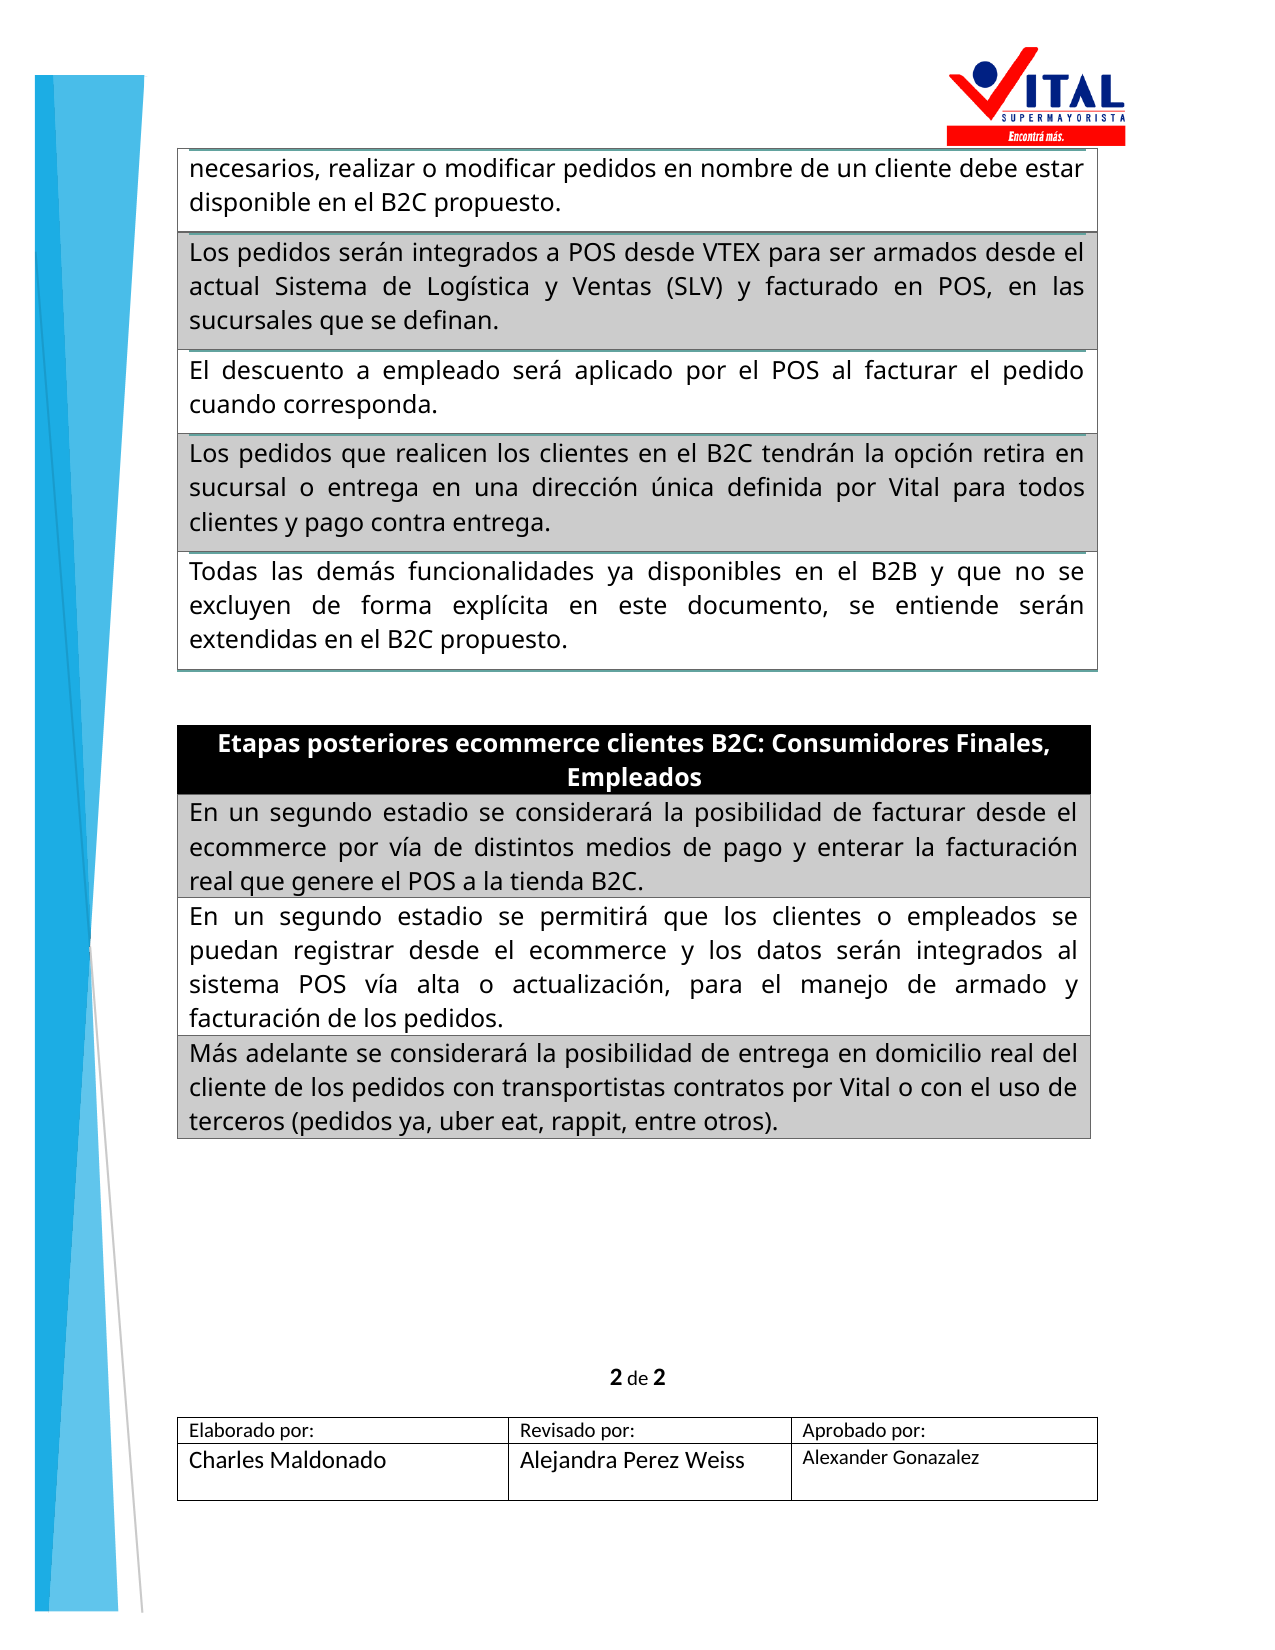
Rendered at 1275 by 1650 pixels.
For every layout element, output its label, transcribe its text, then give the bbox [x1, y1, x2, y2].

table_cell Más adelante se considerará la posibilidad de entrega en domicilio real del cliente de los pedidos con transportistas contratos por Vital o con el uso de terceros (pedidos ya, uber eat, rappit, entre otros). [178, 1036, 1090, 1138]
table_cell El descuento a empleado será aplicado por el POS al facturar el pedido cuando corresponda. [178, 350, 1097, 433]
picture [34, 75, 148, 1613]
table_cell Los pedidos serán integrados a POS desde VTEX para ser armados desde el actual Sistema de Logística y Ventas (SLV) y facturado en POS, en las sucursales que se definan. [178, 233, 1097, 349]
table_cell En un segundo estadio se permitirá que los clientes o empleados se puedan registrar desde el ecommerce y los datos serán integrados al sistema POS vía alta o actualización, para el manejo de armado y facturación de los pedidos. [178, 898, 1090, 1034]
table_cell Los pedidos que realicen los clientes en el B2C tendrán la opción retira en sucursal o entrega en una dirección única definida por Vital para todos clientes y pago contra entrega. [178, 434, 1097, 551]
table_cell Todas las demás funcionalidades ya disponibles en el B2B y que no se excluyen de forma explícita en este documento, se entiende serán extendidas en el B2C propuesto. [178, 552, 1097, 668]
table_cell En un segundo estadio se considerará la posibilidad de facturar desde el ecommerce por vía de distintos medios de pago y enterar la facturación real que genere el POS a la tienda B2C. [178, 795, 1090, 897]
picture [946, 47, 1126, 146]
table_header Etapas posteriores ecommerce clientes B2C: Consumidores Finales, Empleados [178, 726, 1090, 794]
